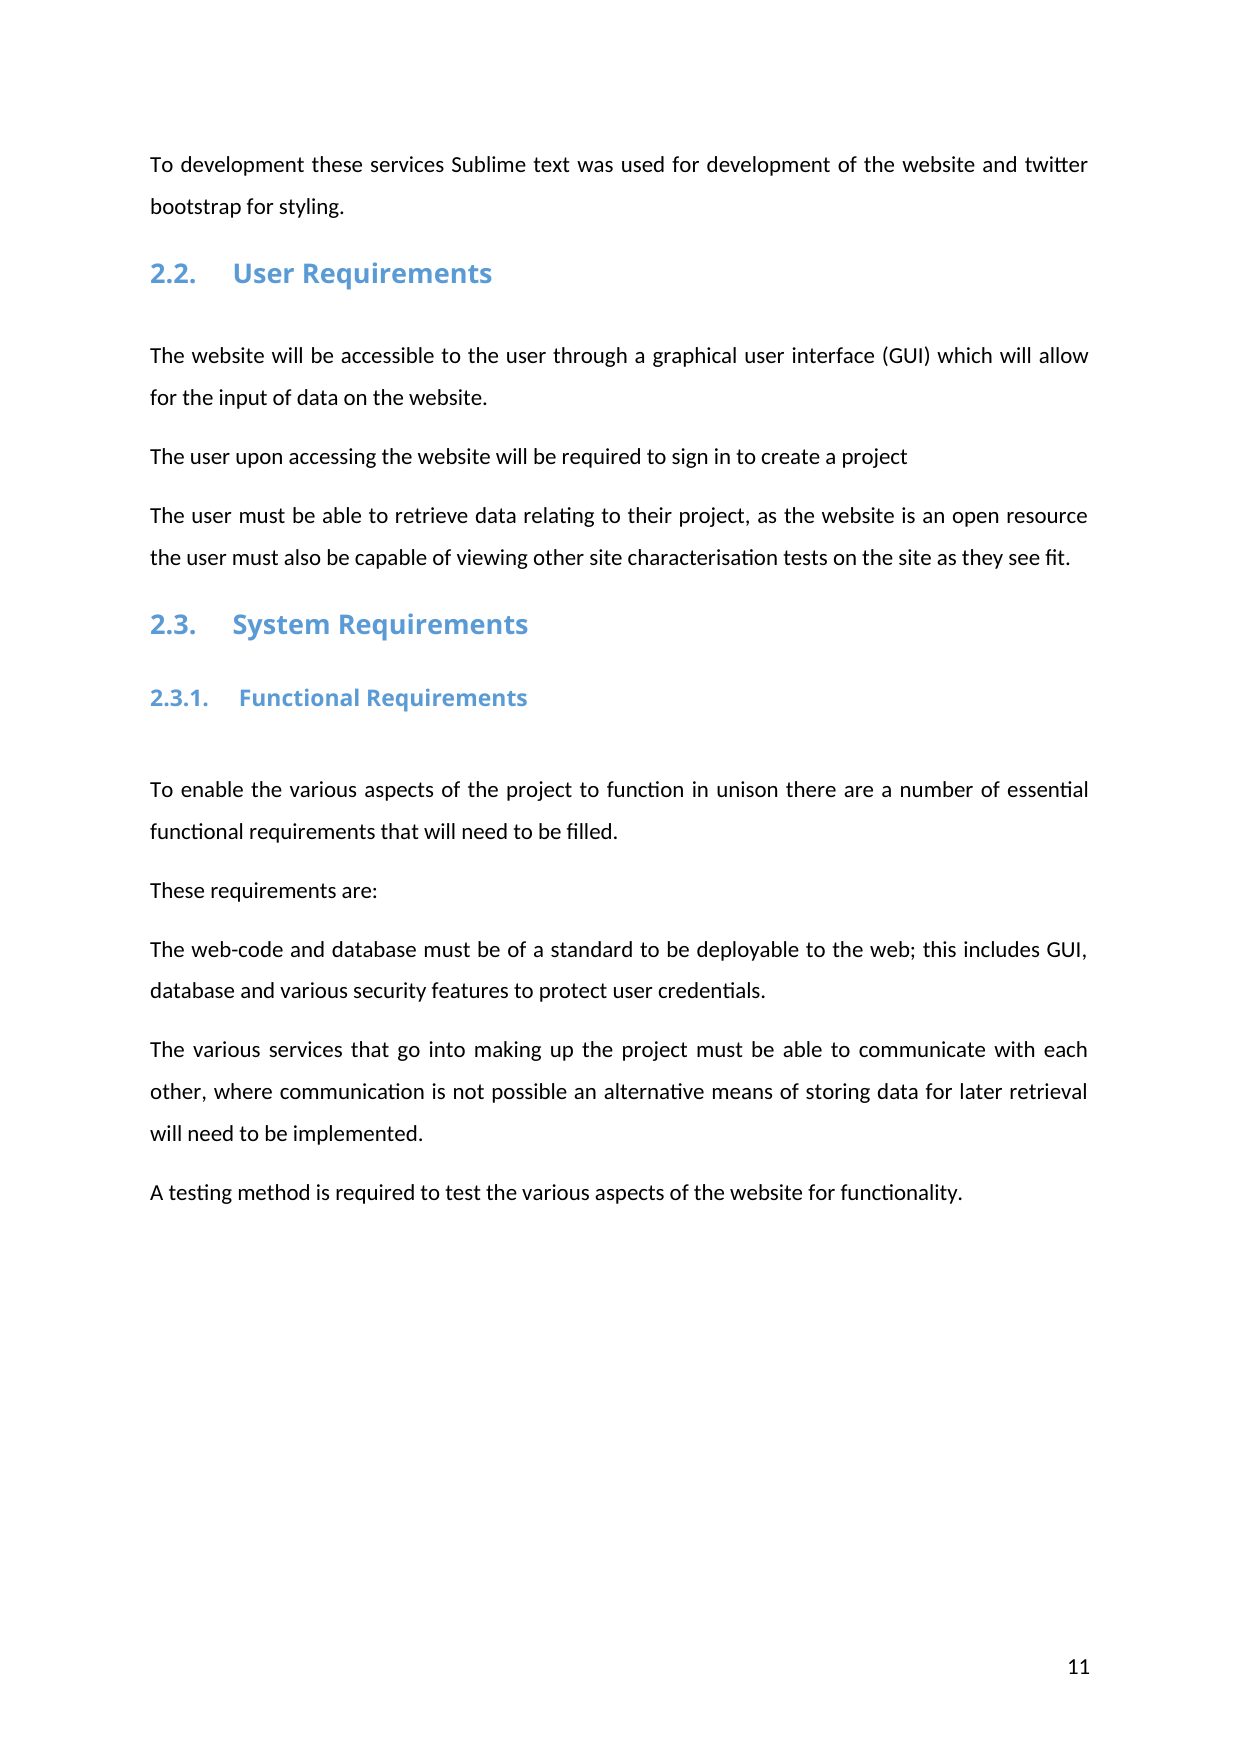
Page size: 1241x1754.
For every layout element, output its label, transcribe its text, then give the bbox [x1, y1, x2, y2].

text To development these services Sublime text was used for development of the website and twitter bootstrap for styling. [150, 150, 1090, 220]
text A testing method is required to test the various aspects of the website for functionality. [150, 1178, 1090, 1206]
subtitle User Requirements [150, 255, 1090, 292]
subtitle Functional Requirements [150, 682, 1090, 713]
text The website will be accessible to the user through a graphical user interface (GUI) which will allow for the input of data on the website. [150, 341, 1090, 411]
text The web-code and database must be of a standard to be deployable to the web; this includes GUI, database and various security features to protect user credentials. [150, 935, 1090, 1005]
subtitle System Requirements [150, 606, 1090, 642]
text The user must be able to retrieve data relating to their project, as the website is an open resource the user must also be capable of viewing other site characterisation tests on the site as they see fit. [150, 501, 1090, 571]
text To enable the various aspects of the project to function in unison there are a number of essential functional requirements that will need to be filled. [150, 775, 1090, 845]
text The various services that go into making up the project must be able to communicate with each other, where communication is not possible an alternative means of storing data for later retrieval will need to be implemented. [150, 1035, 1090, 1147]
text These requirements are: [150, 876, 1090, 904]
text The user upon accessing the website will be required to sign in to create a project [150, 442, 1090, 470]
